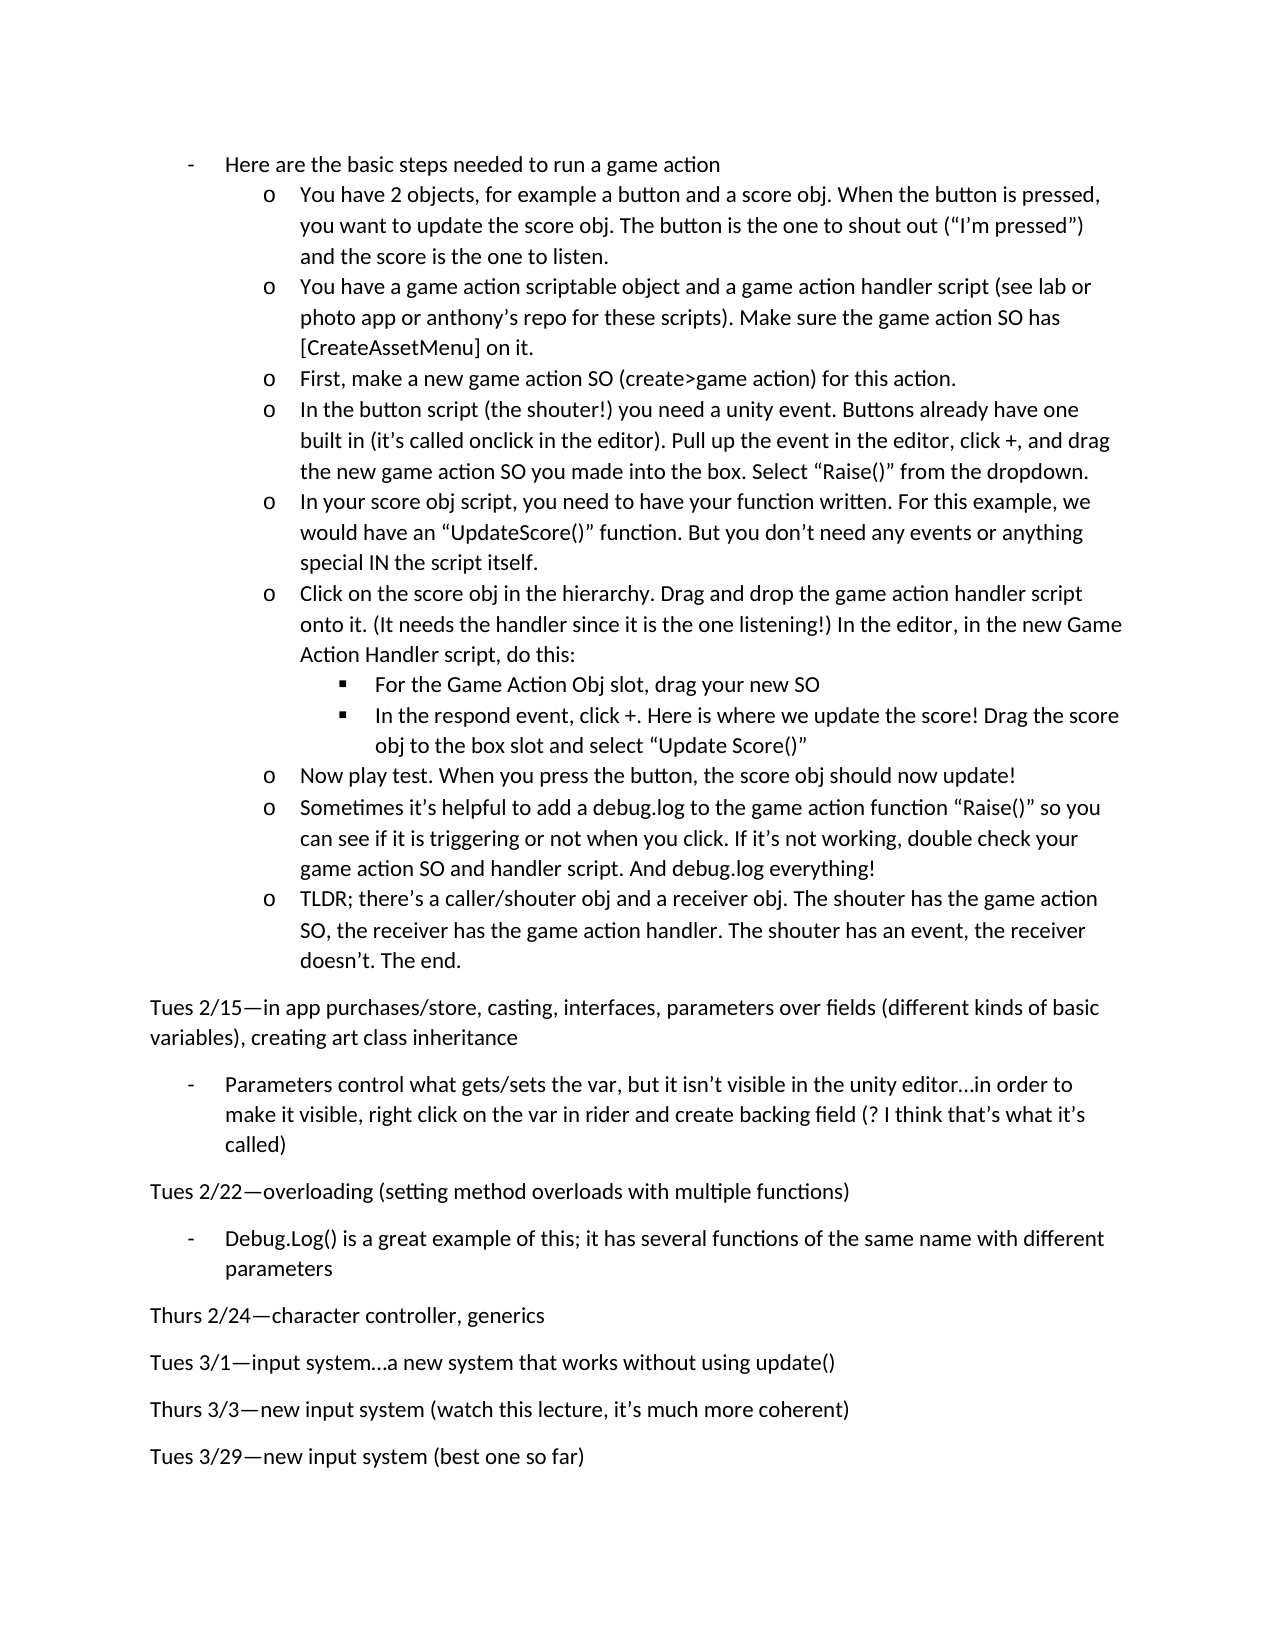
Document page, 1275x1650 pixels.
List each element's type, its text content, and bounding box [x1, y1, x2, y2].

text Tues 2/22—overloading (setting method overloads with multiple functions) [150, 1177, 1125, 1205]
list In the button script (the shouter!) you need a unity event. Buttons already have one built in (it’s called onclick in the editor). Pull up the event in the editor, click +, and drag the new game action SO you made into the box. Select “Raise()” from the dropdown. [262, 395, 1125, 485]
list You have a game action scriptable object and a game action handler script (see lab or photo app or anthony’s repo for these scripts). Make sure the game action SO has [CreateAssetMenu] on it. [262, 272, 1125, 362]
list Debug.Log() is a great example of this; it has several functions of the same name with different parameters [187, 1224, 1125, 1282]
list Click on the score obj in the hierarchy. Drag and drop the game action handler script onto it. (It needs the handler since it is the one listening!) In the editor, in the new Game Action Handler script, do this: [262, 579, 1125, 668]
list Parameters control what gets/sets the var, but it isn’t visible in the unity editor…in order to make it visible, right click on the var in rider and create backing field (? I think that’s what it’s called) [187, 1070, 1125, 1158]
list For the Game Action Obj slot, drag your new SO [337, 671, 1125, 698]
text Tues 3/29—new input system (best one so far) [150, 1442, 1125, 1470]
list Now play test. When you press the button, the score obj should now update! [262, 761, 1125, 790]
list First, make a new game action SO (create>game action) for this action. [262, 364, 1125, 393]
list You have 2 objects, for example a button and a score obj. When the button is pressed, you want to update the score obj. The button is the one to shout out (“I’m pressed”) and the score is the one to listen. [262, 180, 1125, 270]
list In your score obj script, you need to have your function written. For this example, we would have an “UpdateScore()” function. But you don’t need any events or anything special IN the script itself. [262, 487, 1125, 577]
list Sometimes it’s helpful to add a debug.log to the game action function “Raise()” so you can see if it is triggering or not when you click. If it’s not working, double check your game action SO and handler script. And debug.log everything! [262, 793, 1125, 882]
list Here are the basic steps needed to run a game action [187, 150, 1125, 178]
list In the respond event, click +. Here is where we update the score! Drag the score obj to the box slot and select “Update Score()” [337, 701, 1125, 759]
text Tues 3/1—input system…a new system that works without using update() [150, 1348, 1125, 1376]
text Thurs 3/3—new input system (watch this lecture, it’s much more coherent) [150, 1395, 1125, 1423]
list TLDR; there’s a caller/shouter obj and a receiver obj. The shouter has the game action SO, the receiver has the game action handler. The shouter has an event, the receiver doesn’t. The end. [262, 884, 1125, 974]
text Thurs 2/24—character controller, generics [150, 1301, 1125, 1329]
text Tues 2/15—in app purchases/store, casting, interfaces, parameters over fields (different kinds of basic variables), creating art class inheritance [150, 993, 1125, 1051]
